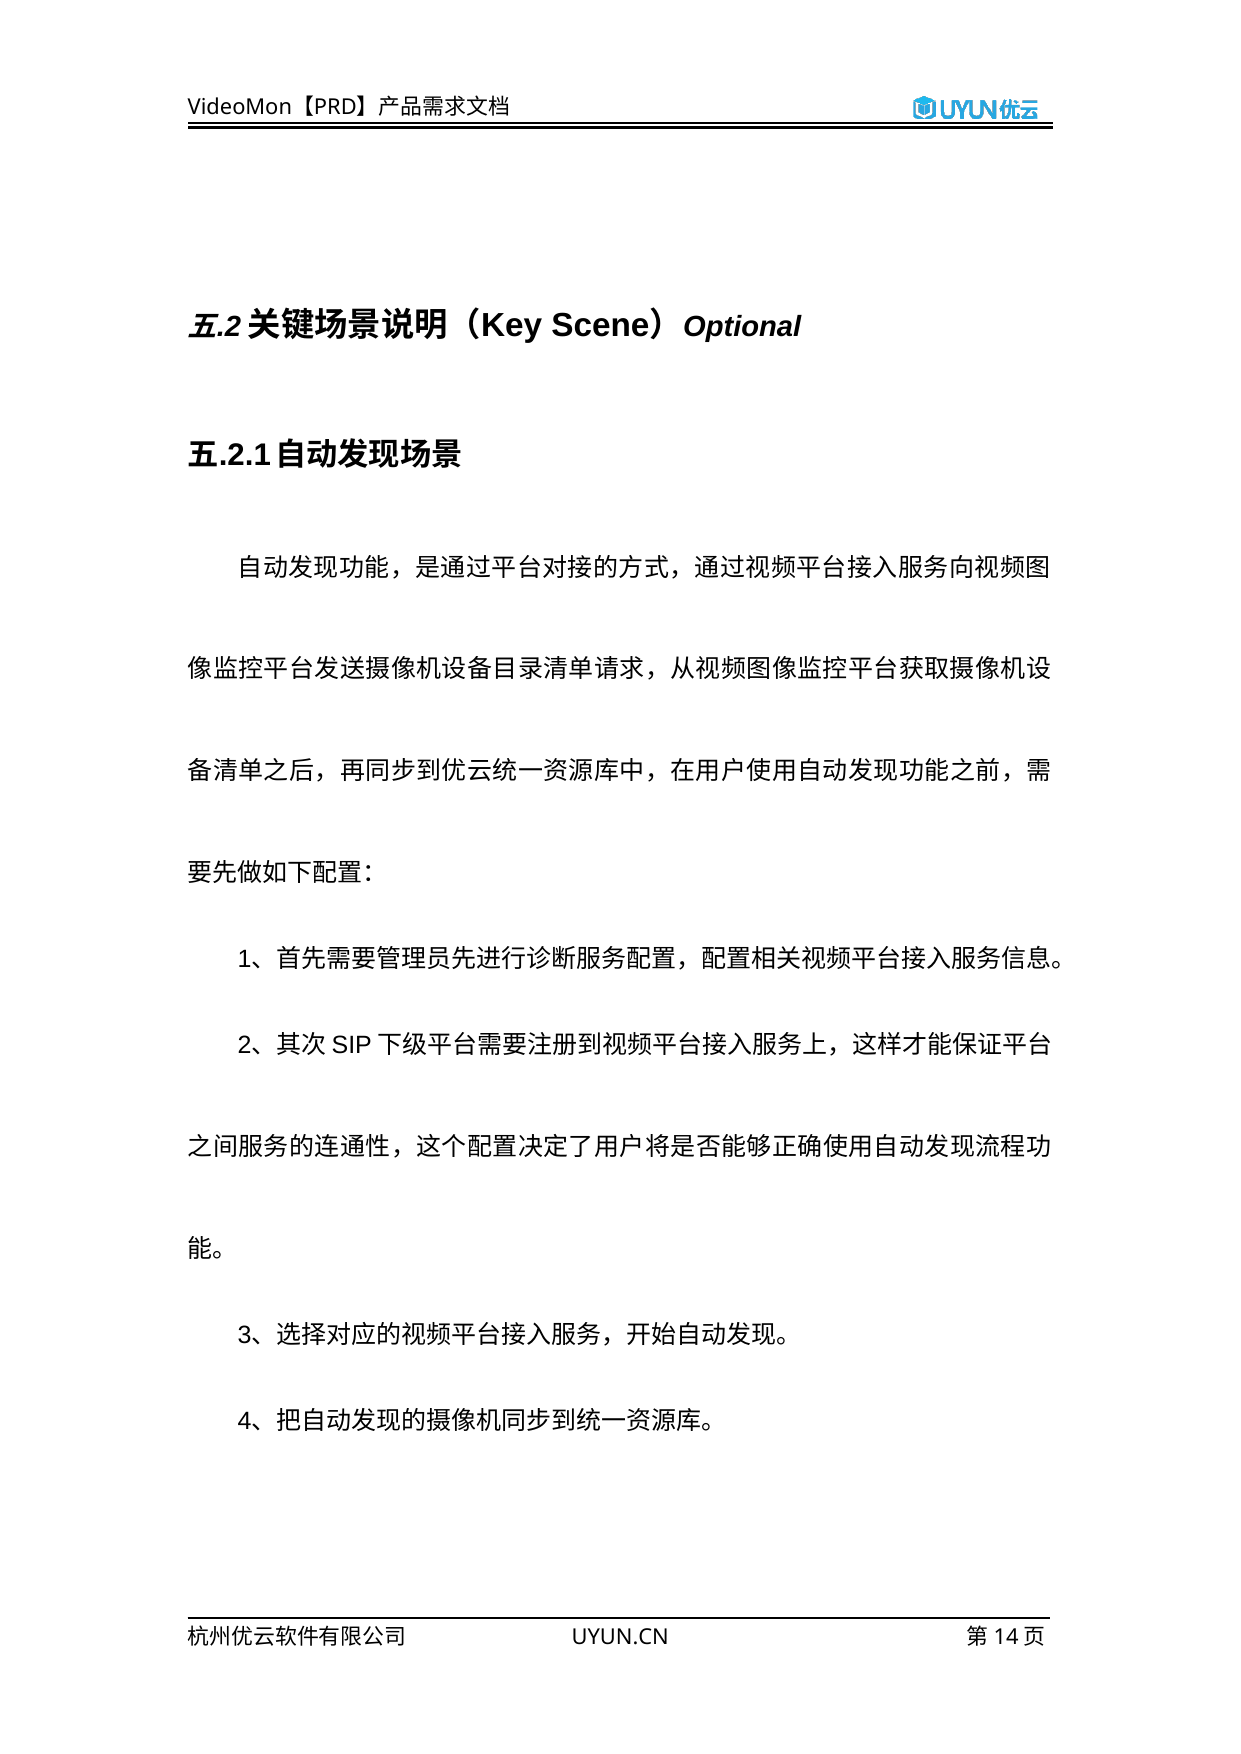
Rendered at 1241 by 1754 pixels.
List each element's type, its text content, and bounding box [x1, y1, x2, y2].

subtitle 自动发现场景 [187, 418, 1053, 486]
picture [912, 96, 1038, 118]
text 1、首先需要管理员先进行诊断服务配置，配置相关视频平台接入服务信息。 [187, 923, 1053, 991]
text 2、其次SIP下级平台需要注册到视频平台接入服务上，这样才能保证平台之间服务的连通性，这个配置决定了用户将是否能够正确使用自动发现流程功能。 [187, 1009, 1053, 1281]
list 自动发现功能，是通过平台对接的方式，通过视频平台接入服务向视频图像监控平台发送摄像机设备目录清单请求，从视频图像监控平台获取摄像机设备清单之后，再同步到优云统一资源库中，在用户使用自动发现功能之前，需要先做如下配置： [187, 531, 1053, 905]
text 3、选择对应的视频平台接入服务，开始自动发现。 [187, 1299, 1053, 1367]
subtitle 关键场景说明（Key Scene）Optional [187, 288, 1053, 356]
text 4、把自动发现的摄像机同步到统一资源库。 [187, 1385, 1053, 1453]
